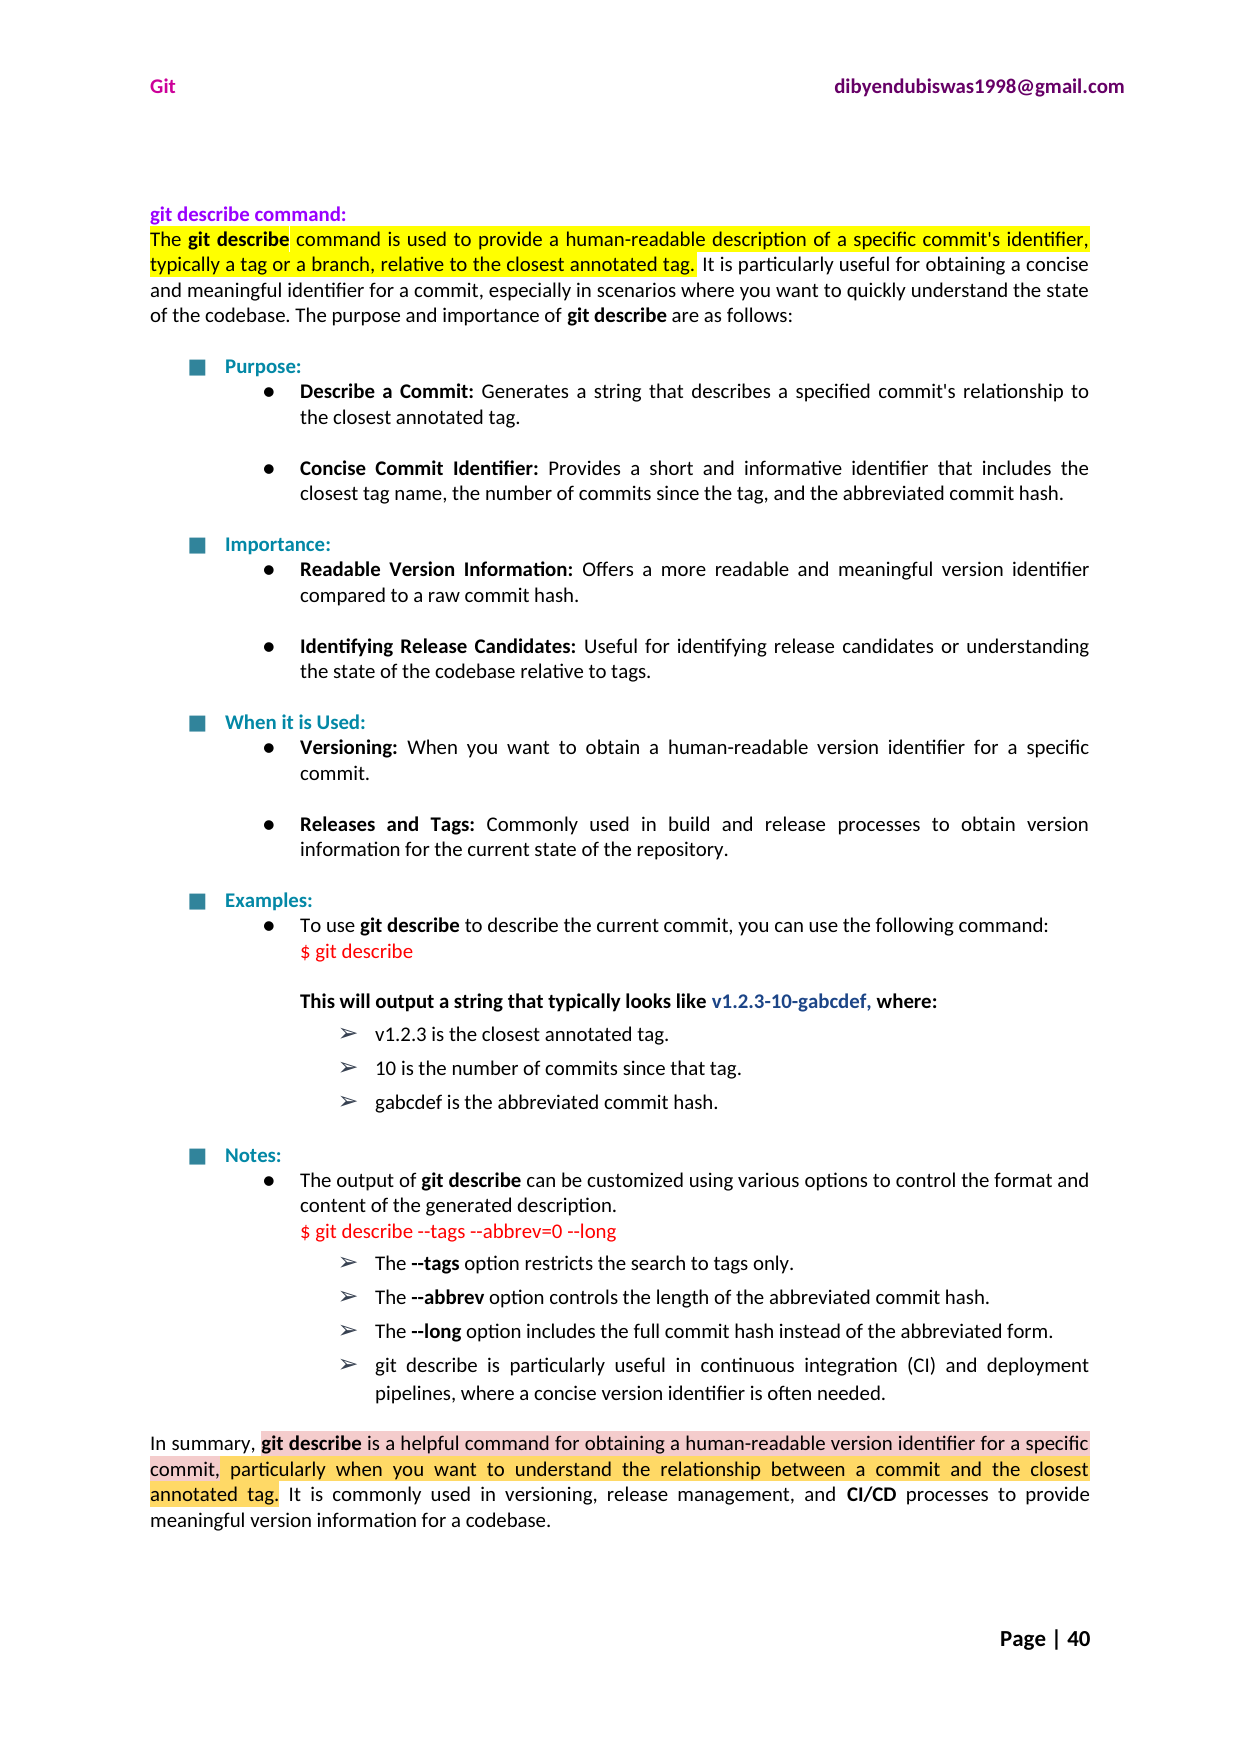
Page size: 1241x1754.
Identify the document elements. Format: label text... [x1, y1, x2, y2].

list Examples: [187, 887, 1090, 912]
text This will output a string that typically looks like v1.2.3-10-gabcdef, where: [150, 989, 1090, 1014]
list Describe a Commit: Generates a string that describes a specified commit's relationship to the closest annotated tag. [262, 379, 1090, 429]
list The --abbrev option controls the length of the abbreviated commit hash. [337, 1277, 1090, 1312]
text $ git describe [150, 938, 1090, 963]
list Notes: [187, 1142, 1090, 1167]
text git describe command: [150, 201, 1090, 226]
list The output of git describe can be customized using various options to control the format and content of the generated description. [262, 1167, 1090, 1218]
list Versioning: When you want to obtain a human-readable version identifier for a specific commit. [262, 734, 1090, 785]
text In summary, git describe is a helpful command for obtaining a human-readable version identifier for a specific commit, particularly when you want to understand the relationship between a commit and the closest annotated tag. It is commonly used in versioning, release management, and CI/CD processes to provide meaningful version information for a codebase. [150, 1481, 1090, 1532]
list gabcdef is the abbreviated commit hash. [337, 1082, 1090, 1116]
list 10 is the number of commits since that tag. [337, 1048, 1090, 1082]
list Concise Commit Identifier: Provides a short and informative identifier that includes the closest tag name, the number of commits since the tag, and the abbreviated commit hash. [262, 455, 1090, 506]
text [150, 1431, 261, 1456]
text $ git describe --tags --abbrev=0 --long [150, 1218, 1090, 1243]
text The git describe command is used to provide a human-readable description of a specific commit's identifier, typically a tag or a branch, relative to the closest annotated tag. It is particularly useful for obtaining a concise and meaningful identifier for a commit, especially in scenarios where you want to quickly understand the state of the codebase. The purpose and importance of git describe are as follows: [150, 252, 1090, 328]
list git describe is particularly useful in continuous integration (CI) and deployment pipelines, where a concise version identifier is often needed. [337, 1346, 1090, 1405]
list Releases and Tags: Commonly used in build and release processes to obtain version information for the current state of the repository. [262, 811, 1090, 862]
list Readable Version Information: Offers a more readable and meaningful version identifier compared to a raw commit hash. [262, 557, 1090, 607]
list To use git describe to describe the current commit, you can use the following command: [262, 912, 1090, 938]
list Identifying Release Candidates: Useful for identifying release candidates or understanding the state of the codebase relative to tags. [262, 633, 1090, 684]
list The --tags option restricts the search to tags only. [337, 1243, 1090, 1277]
list v1.2.3 is the closest annotated tag. [337, 1014, 1090, 1048]
list The --long option includes the full commit hash instead of the abbreviated form. [337, 1312, 1090, 1346]
list When it is Used: [187, 709, 1090, 734]
list Purpose: [187, 353, 1090, 379]
list Importance: [187, 531, 1090, 557]
